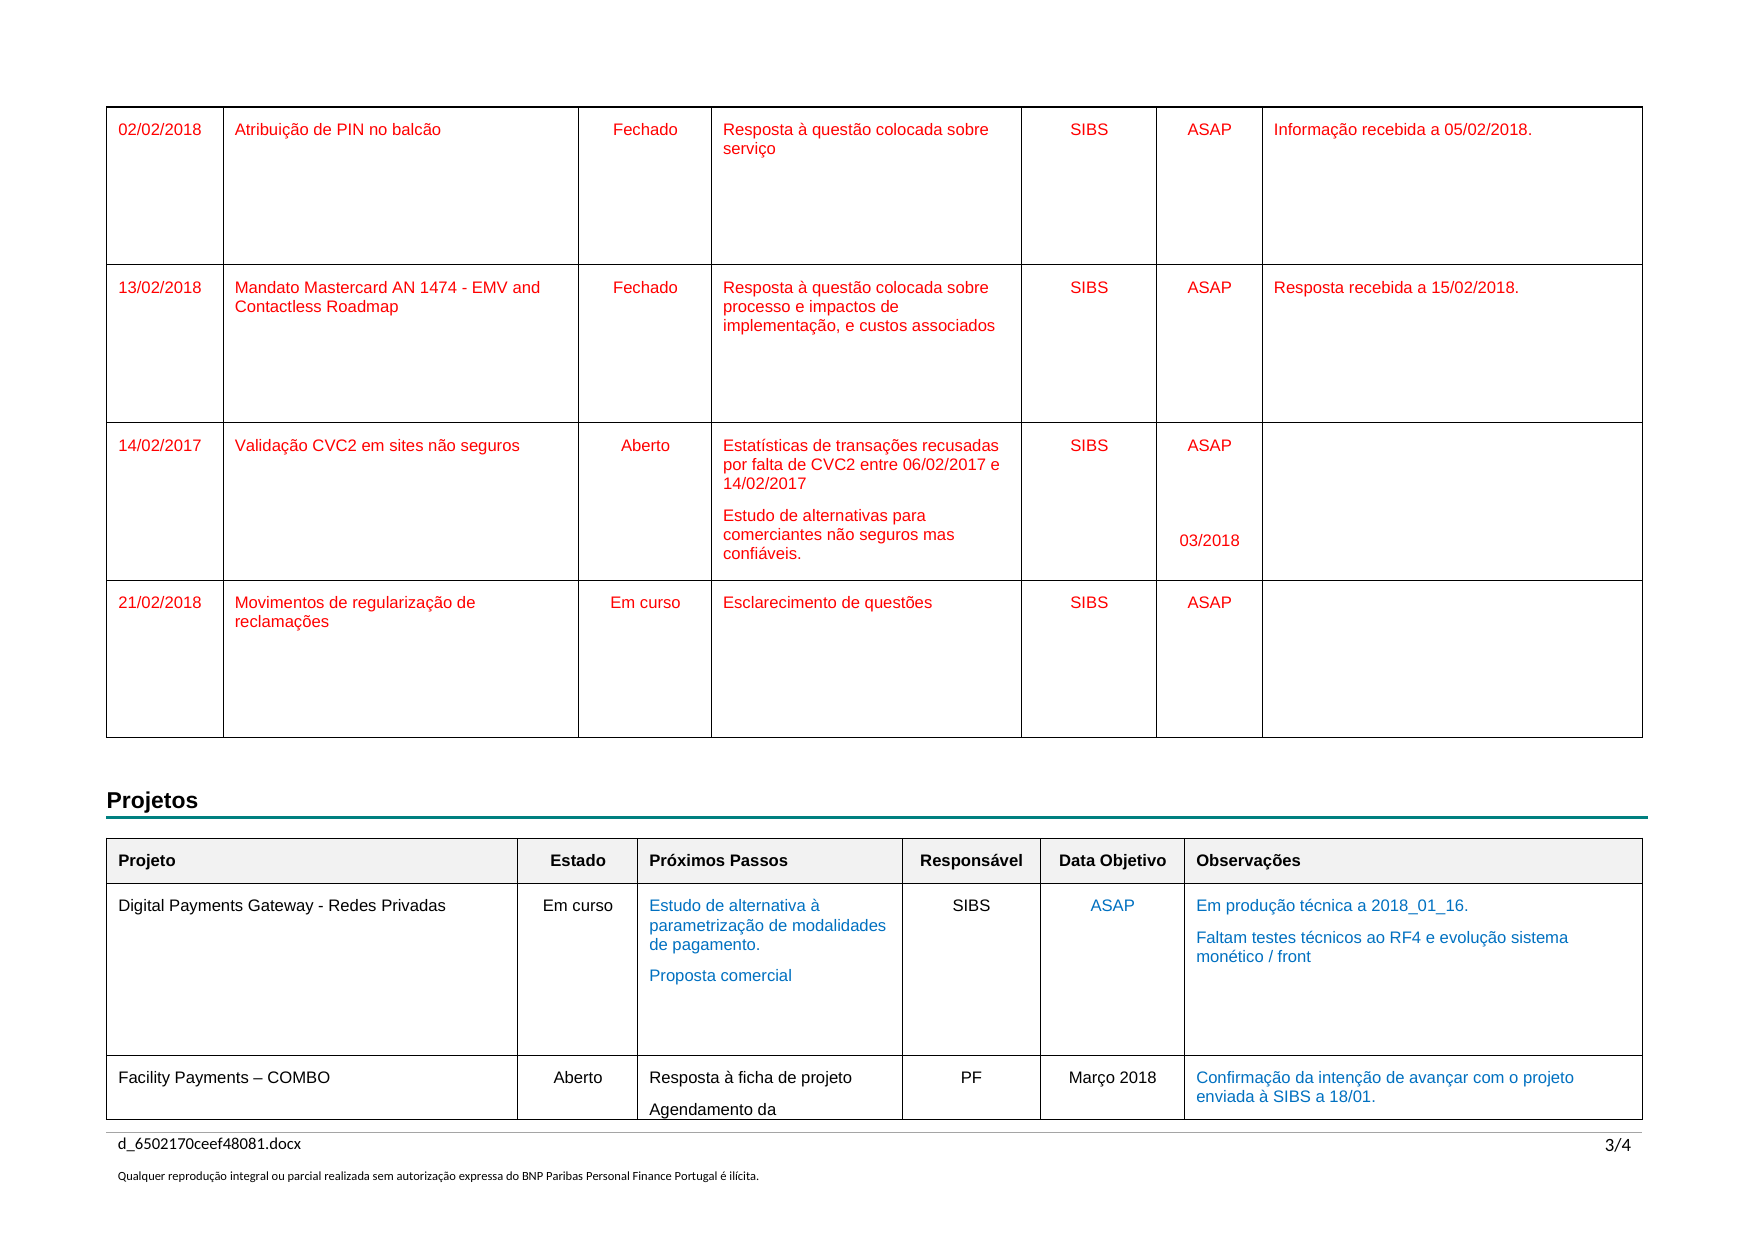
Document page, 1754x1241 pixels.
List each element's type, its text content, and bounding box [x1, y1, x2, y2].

text Projetos [106, 787, 1648, 816]
table_header Projeto [107, 839, 517, 883]
table_cell ASAP [1041, 884, 1184, 1054]
table_cell SIBS [1022, 265, 1156, 422]
table_cell 14/02/2017 [107, 423, 223, 579]
table_header Responsável [903, 839, 1040, 883]
table_cell SIBS [1022, 581, 1156, 737]
table_cell SIBS [1022, 108, 1156, 264]
table_cell [1263, 581, 1642, 737]
table_cell Mandato Mastercard AN 1474 - EMV and Contactless Roadmap [224, 265, 578, 422]
table_cell 02/02/2018 [107, 108, 223, 264]
table_cell 21/02/2018 [107, 581, 223, 737]
table_cell Validação CVC2 em sites não seguros [224, 423, 578, 579]
table_cell Fechado [579, 265, 711, 422]
table_cell ASAP [1157, 581, 1262, 737]
table_cell SIBS [1022, 423, 1156, 579]
table_cell Esclarecimento de questões [712, 581, 1021, 737]
table_cell ASAP 03/2018 [1157, 423, 1262, 579]
table_header Próximos Passos [638, 839, 902, 883]
table_cell Em curso [579, 581, 711, 737]
table_header Estado [518, 839, 637, 883]
table_cell Em produção técnica a 2018_01_16. Faltam testes técnicos ao RF4 e evolução sistema monético / front [1185, 884, 1642, 1054]
table_cell Informação recebida a 05/02/2018. [1263, 108, 1642, 264]
table_cell Estudo de alternativa à parametrização de modalidades de pagamento. Proposta comercial [638, 884, 902, 1054]
table_cell Estatísticas de transações recusadas por falta de CVC2 entre 06/02/2017 e 14/02/2017 Estudo de alternativas para comerciantes não seguros mas confiáveis. [712, 423, 1021, 579]
table_cell Atribuição de PIN no balcão [224, 108, 578, 264]
table_cell Resposta recebida a 15/02/2018. [1263, 265, 1642, 422]
table_cell Fechado [579, 108, 711, 264]
table_cell ASAP [1157, 265, 1262, 422]
table_cell Aberto [518, 1056, 637, 1119]
table_cell Aberto [579, 423, 711, 579]
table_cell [638, 1056, 902, 1119]
table_cell Resposta à questão colocada sobre serviço [712, 108, 1021, 264]
table_cell Março 2018 [1041, 1056, 1184, 1119]
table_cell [1185, 1056, 1642, 1119]
table_cell Resposta à questão colocada sobre processo e impactos de implementação, e custos associados [712, 265, 1021, 422]
table_cell SIBS [903, 884, 1040, 1054]
table_cell PF [903, 1056, 1040, 1119]
table_cell Digital Payments Gateway - Redes Privadas [107, 884, 517, 1054]
table_cell [1263, 423, 1642, 579]
table_cell Em curso [518, 884, 637, 1054]
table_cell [107, 1056, 517, 1119]
table_cell 13/02/2018 [107, 265, 223, 422]
table_header Data Objetivo [1041, 839, 1184, 883]
table_cell ASAP [1157, 108, 1262, 264]
table_cell Movimentos de regularização de reclamações [224, 581, 578, 737]
table_header Observações [1185, 839, 1642, 883]
